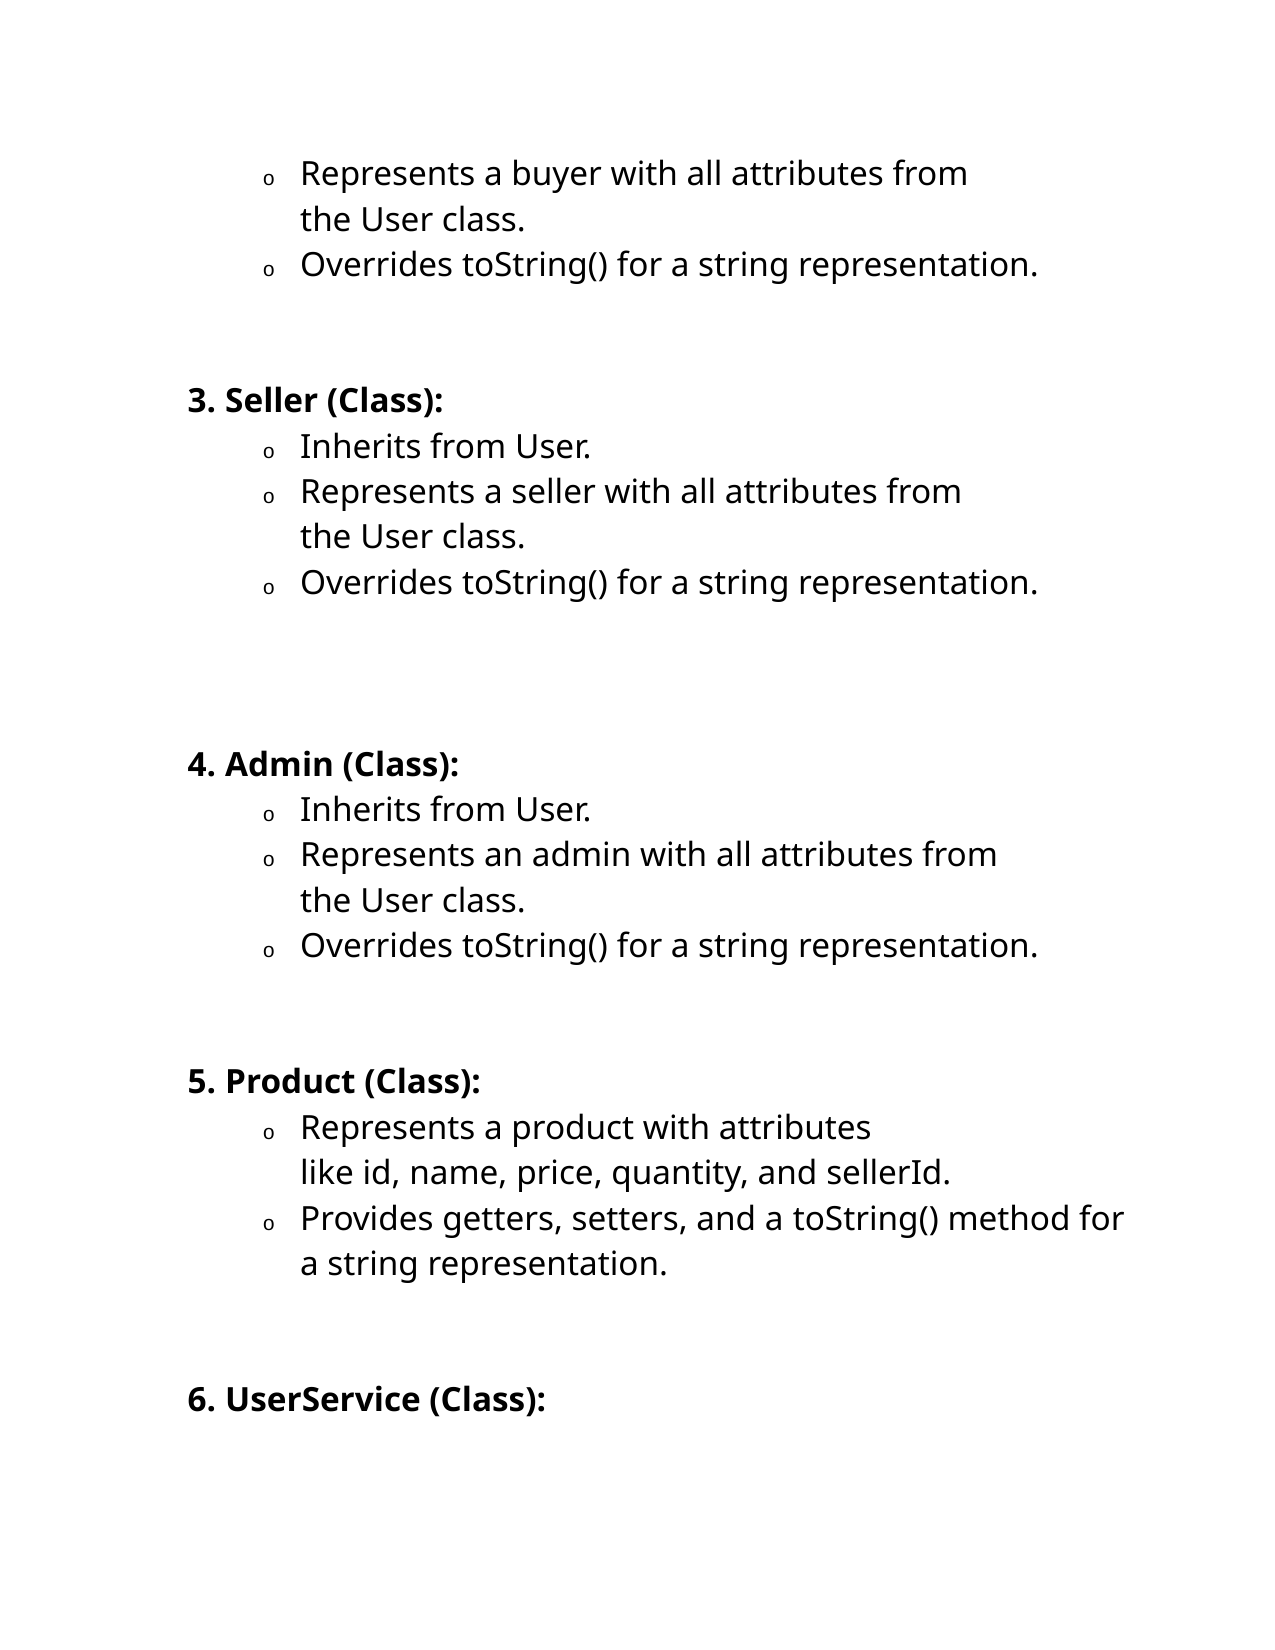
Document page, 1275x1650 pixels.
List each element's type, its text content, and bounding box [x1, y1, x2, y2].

list Represents a product with attributes like id, name, price, quantity, and sellerId. [262, 1104, 1125, 1194]
list Overrides toString() for a string representation. [262, 241, 1125, 286]
list Seller (Class): [187, 377, 1125, 422]
list Represents a buyer with all attributes from the User class. [262, 150, 1125, 241]
list Inherits from User. [262, 786, 1125, 831]
list Represents a seller with all attributes from the User class. [262, 468, 1125, 559]
list Overrides toString() for a string representation. [262, 559, 1125, 604]
list Admin (Class): [187, 740, 1125, 786]
list Product (Class): [187, 1058, 1125, 1104]
list Inherits from User. [262, 422, 1125, 468]
list Overrides toString() for a string representation. [262, 922, 1125, 967]
list Provides getters, setters, and a toString() method for a string representation. [262, 1194, 1125, 1285]
list UserService (Class): [187, 1376, 1125, 1422]
list Represents an admin with all attributes from the User class. [262, 831, 1125, 922]
